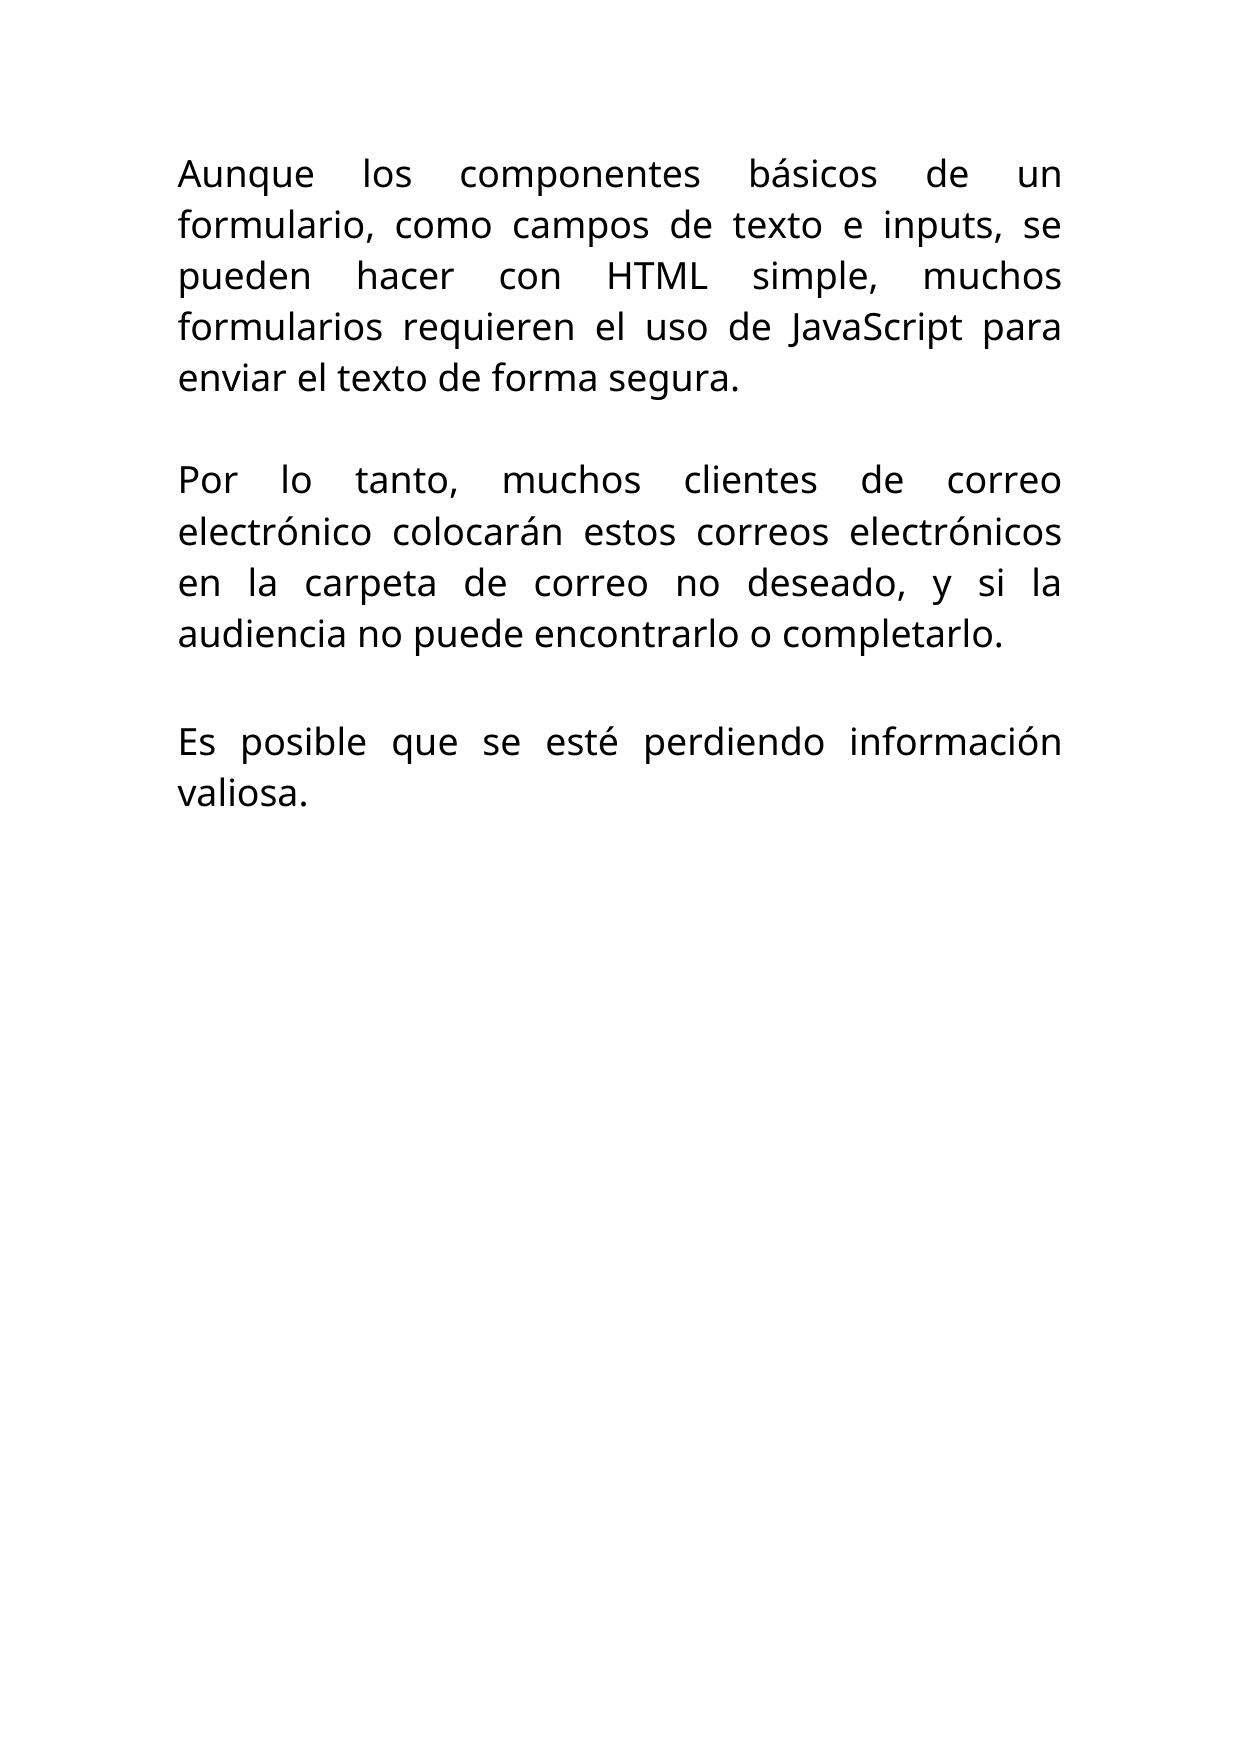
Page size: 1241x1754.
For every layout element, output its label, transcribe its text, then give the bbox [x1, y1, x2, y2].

text Es posible que se esté perdiendo información valiosa. [177, 715, 1063, 817]
text Aunque los componentes básicos de un formulario, como campos de texto e inputs, se pueden hacer con HTML simple, muchos formularios requieren el uso de JavaScript para enviar el texto de forma segura. [177, 148, 1063, 403]
text Por lo tanto, muchos clientes de correo electrónico colocarán estos correos electrónicos en la carpeta de correo no deseado, y si la audiencia no puede encontrarlo o completarlo. [177, 454, 1063, 658]
